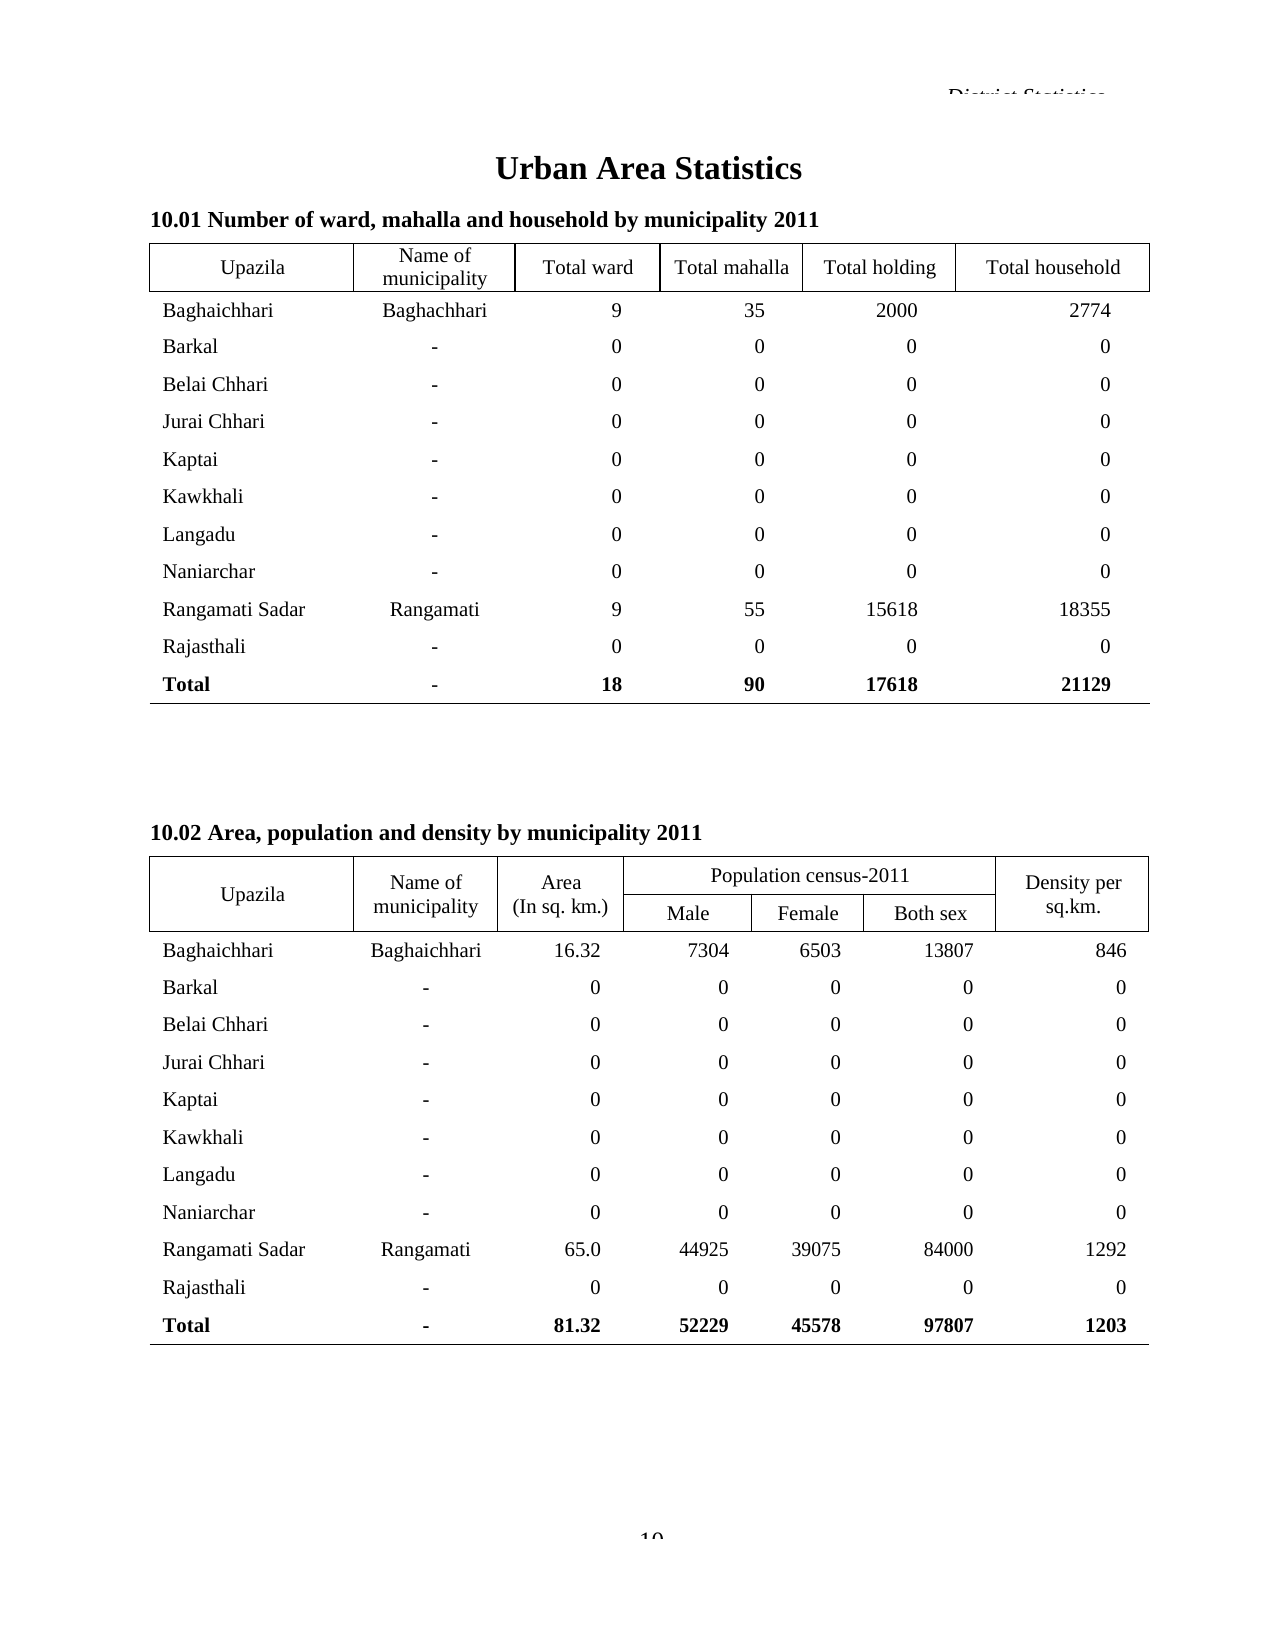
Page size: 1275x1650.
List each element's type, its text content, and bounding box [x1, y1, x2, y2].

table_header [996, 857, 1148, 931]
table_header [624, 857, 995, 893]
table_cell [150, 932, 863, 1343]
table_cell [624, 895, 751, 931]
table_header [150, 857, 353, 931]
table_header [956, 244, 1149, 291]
subtitle Urban Area Statistics [198, 148, 1100, 187]
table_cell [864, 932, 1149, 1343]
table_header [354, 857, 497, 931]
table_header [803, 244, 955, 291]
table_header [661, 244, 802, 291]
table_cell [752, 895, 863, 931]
list Number of ward, mahalla and household by municipality 2011 [150, 206, 1175, 232]
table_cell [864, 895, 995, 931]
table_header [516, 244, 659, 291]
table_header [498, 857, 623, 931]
list Area, population and density by municipality 2011 [150, 819, 1175, 846]
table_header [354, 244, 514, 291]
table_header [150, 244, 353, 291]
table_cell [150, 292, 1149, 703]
